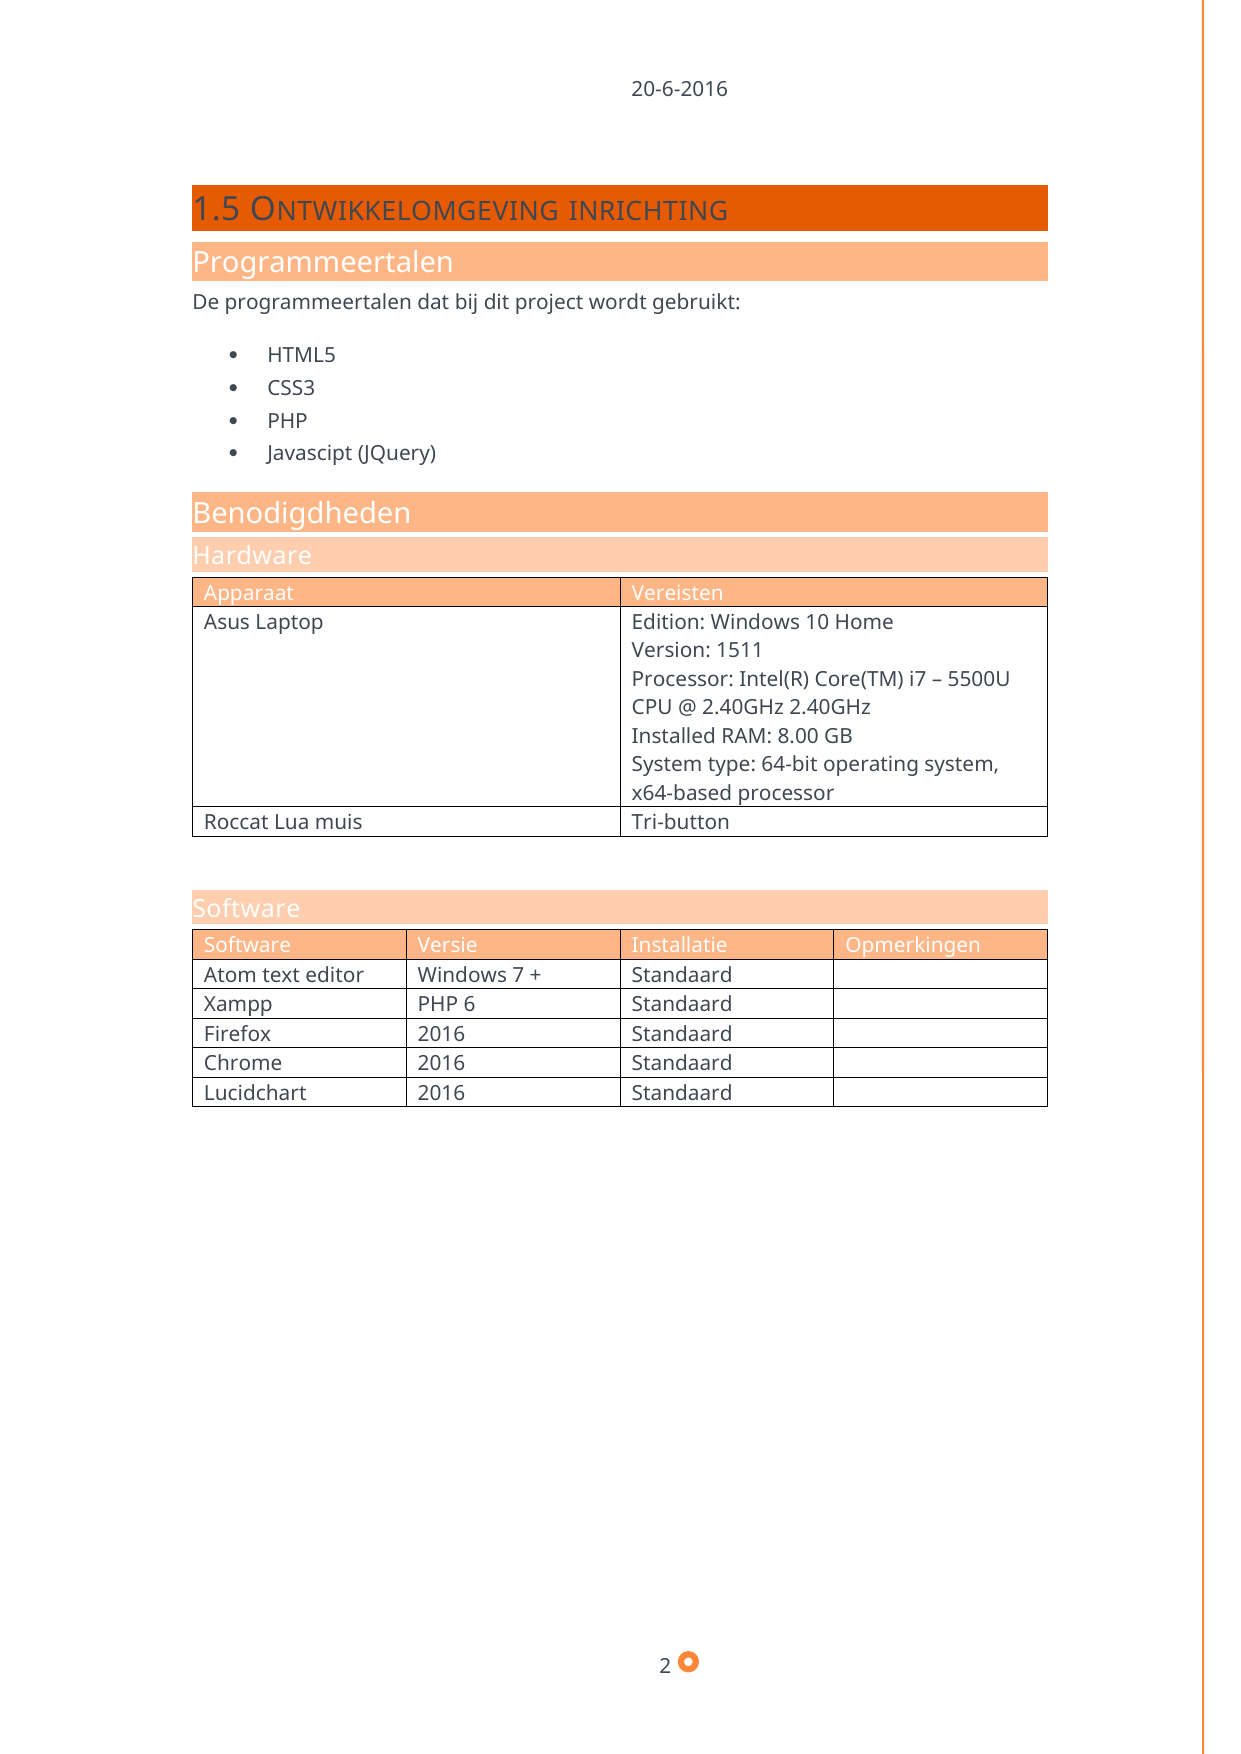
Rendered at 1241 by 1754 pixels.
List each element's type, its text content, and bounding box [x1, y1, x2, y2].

table_cell Roccat Lua muis [193, 807, 620, 836]
text De programmeertalen dat bij dit project wordt gebruikt: [192, 287, 1048, 316]
table_header Installatie [621, 930, 833, 959]
list HTML5 [229, 341, 1048, 369]
list CSS3 [229, 373, 1048, 402]
table_header Versie [407, 930, 620, 959]
list PHP [229, 406, 1048, 434]
subtitle Hardware [192, 537, 1048, 572]
table_header Apparaat [193, 578, 620, 606]
table_cell [834, 960, 1047, 988]
table_cell Standaard [621, 960, 833, 988]
subtitle Benodigdheden [192, 492, 1048, 532]
table_cell Atom text editor [193, 960, 406, 988]
table_cell Standaard [621, 1048, 833, 1077]
table_cell Standaard [621, 989, 833, 1018]
table_header Vereisten [621, 578, 1047, 606]
table_cell Standaard [621, 1078, 833, 1106]
table_cell 2016 [407, 1048, 620, 1077]
table_cell Lucidchart [193, 1078, 406, 1106]
table_cell Asus Laptop [193, 607, 620, 806]
table_cell PHP 6 [407, 989, 620, 1018]
table_header Opmerkingen [834, 930, 1047, 959]
subtitle Programmeertalen [192, 242, 1048, 281]
table_cell 2016 [407, 1078, 620, 1106]
table_cell Standaard [621, 1019, 833, 1047]
table_cell Xampp [193, 989, 406, 1018]
table_cell Firefox [193, 1019, 406, 1047]
table_cell Chrome [193, 1048, 406, 1077]
table_cell [834, 1019, 1047, 1047]
list Javascipt (JQuery) [229, 438, 1048, 467]
table_cell [834, 989, 1047, 1018]
table_cell [834, 1078, 1047, 1106]
table_cell 2016 [407, 1019, 620, 1047]
table_cell [834, 1048, 1047, 1077]
table_cell Windows 7 + [407, 960, 620, 988]
subtitle Software [192, 890, 1048, 924]
table_header Software [193, 930, 406, 959]
table_cell Edition: Windows 10 Home Version: 1511 Processor: Intel(R) Core(TM) i7 – 5500U CPU @ 2.40GHz 2.40GHz Installed RAM: 8.00 GB System type: 64-bit operating system, x64-based processor [621, 607, 1047, 806]
table_cell Tri-button [621, 807, 1047, 836]
